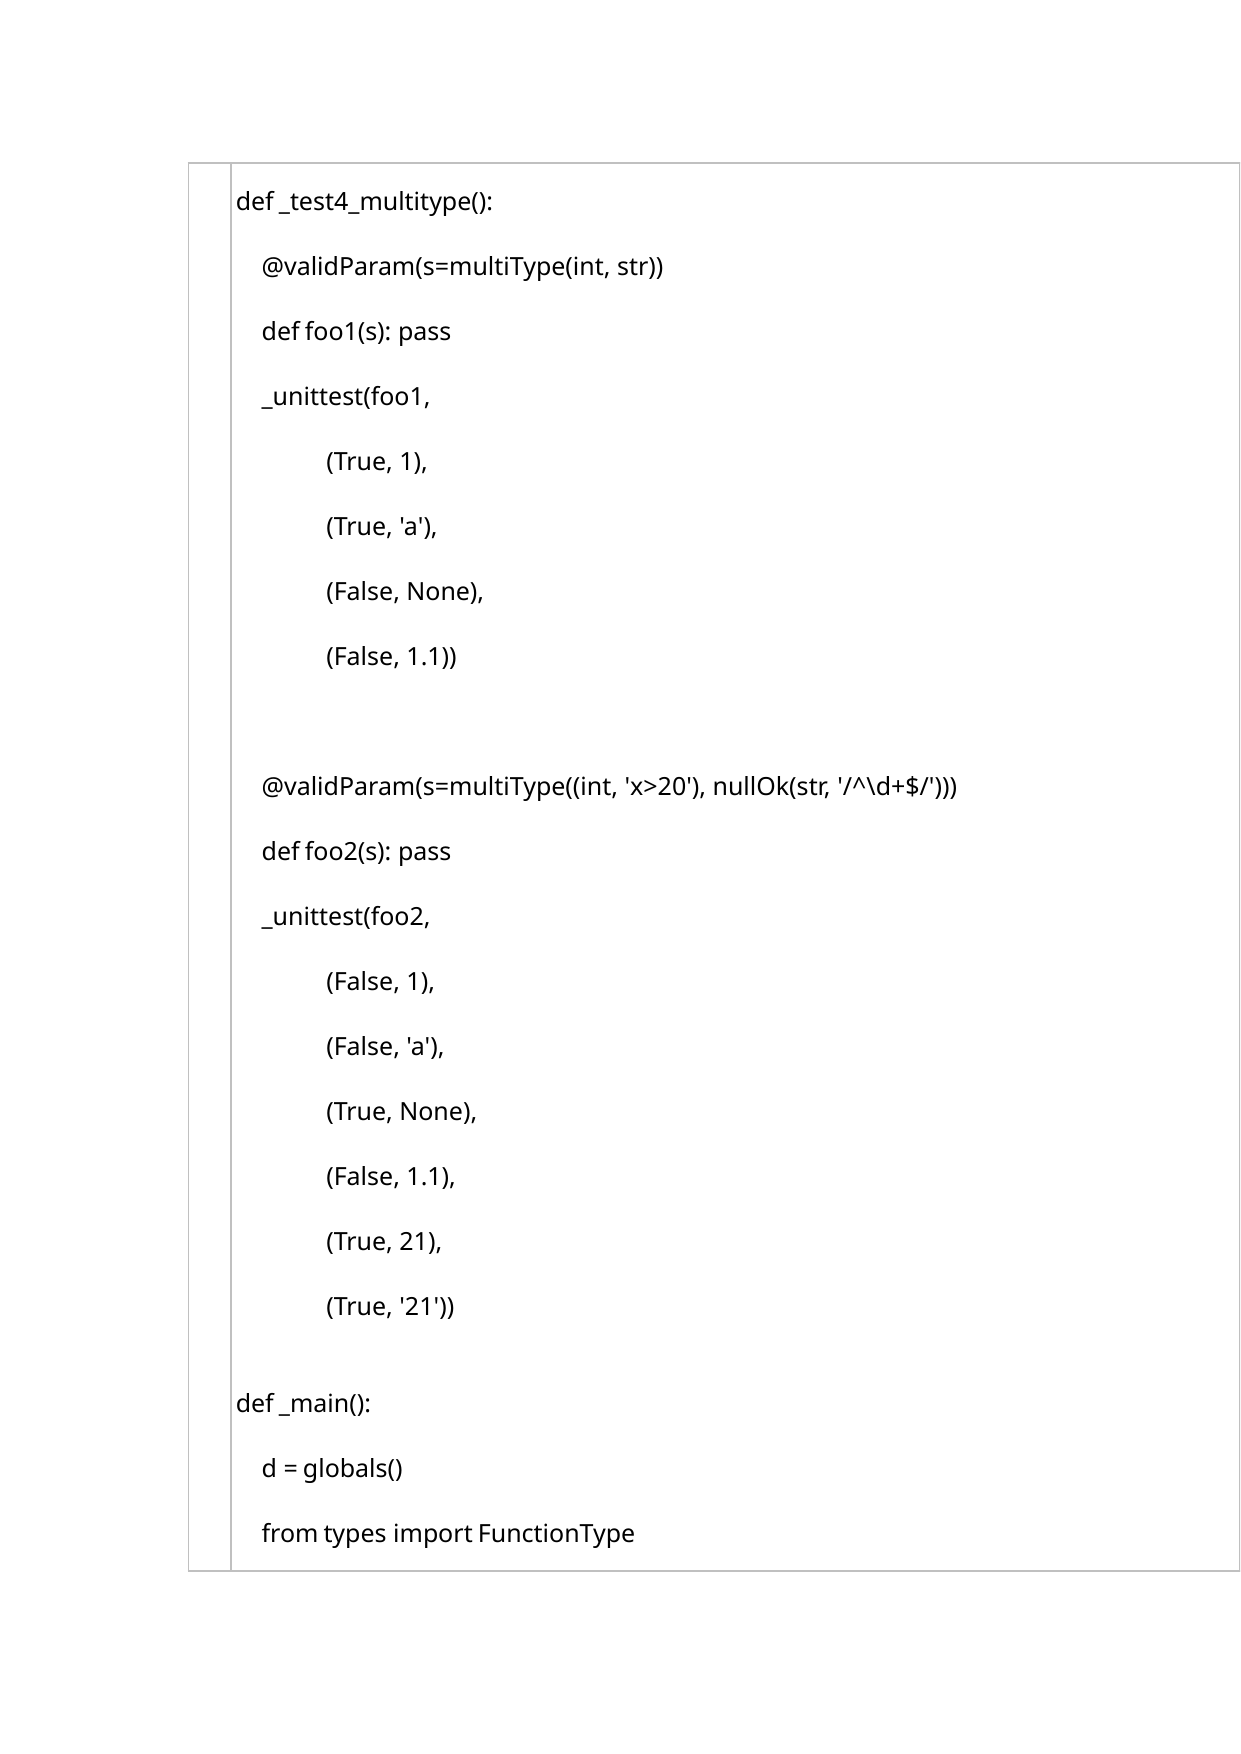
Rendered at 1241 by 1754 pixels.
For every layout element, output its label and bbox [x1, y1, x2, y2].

table_header [189, 164, 230, 1570]
table_header [232, 164, 1239, 1570]
